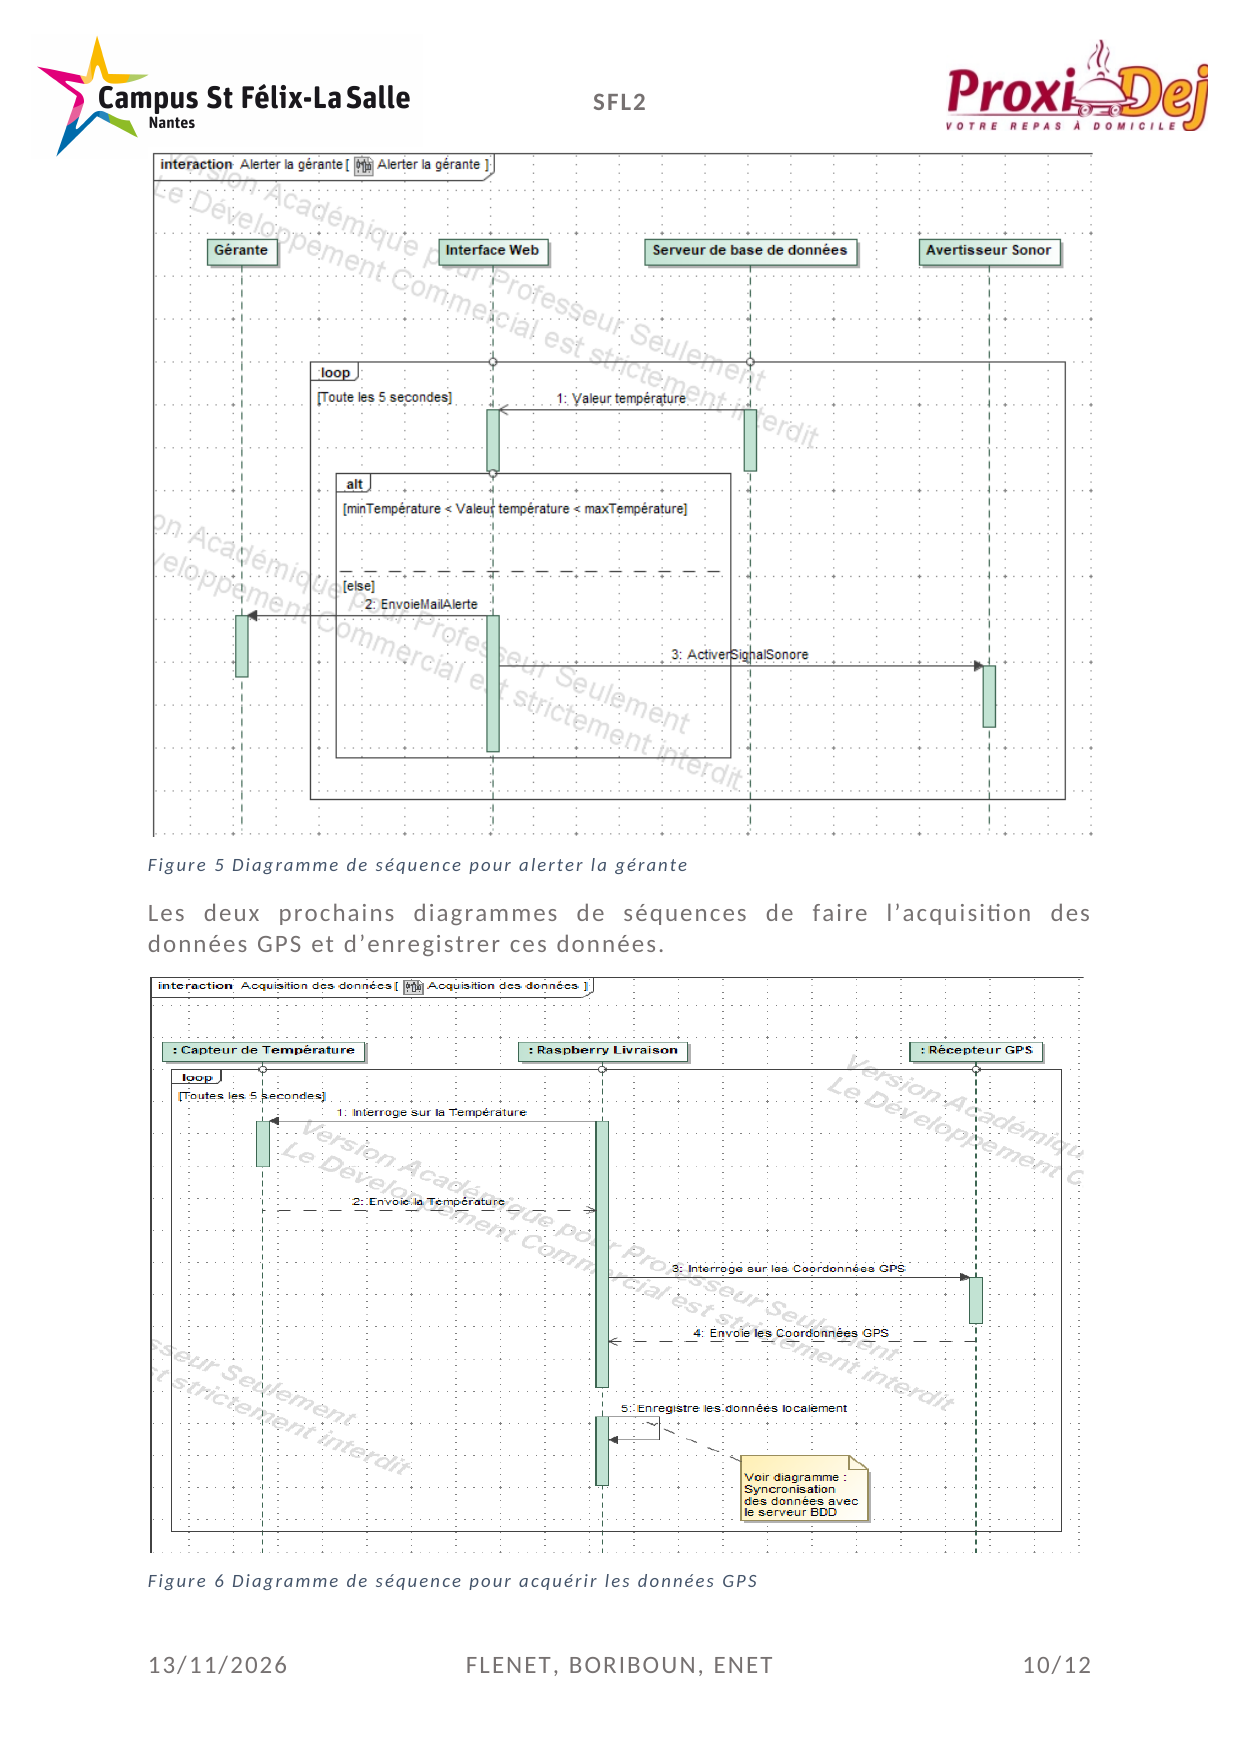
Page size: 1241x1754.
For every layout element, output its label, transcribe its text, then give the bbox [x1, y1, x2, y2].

text Les deux prochains diagrammes de séquences de faire l’acquisition des données GPS et d’enregistrer ces données. [148, 897, 1092, 958]
picture [945, 39, 1207, 130]
picture [147, 975, 1084, 1553]
picture [31, 34, 1093, 837]
